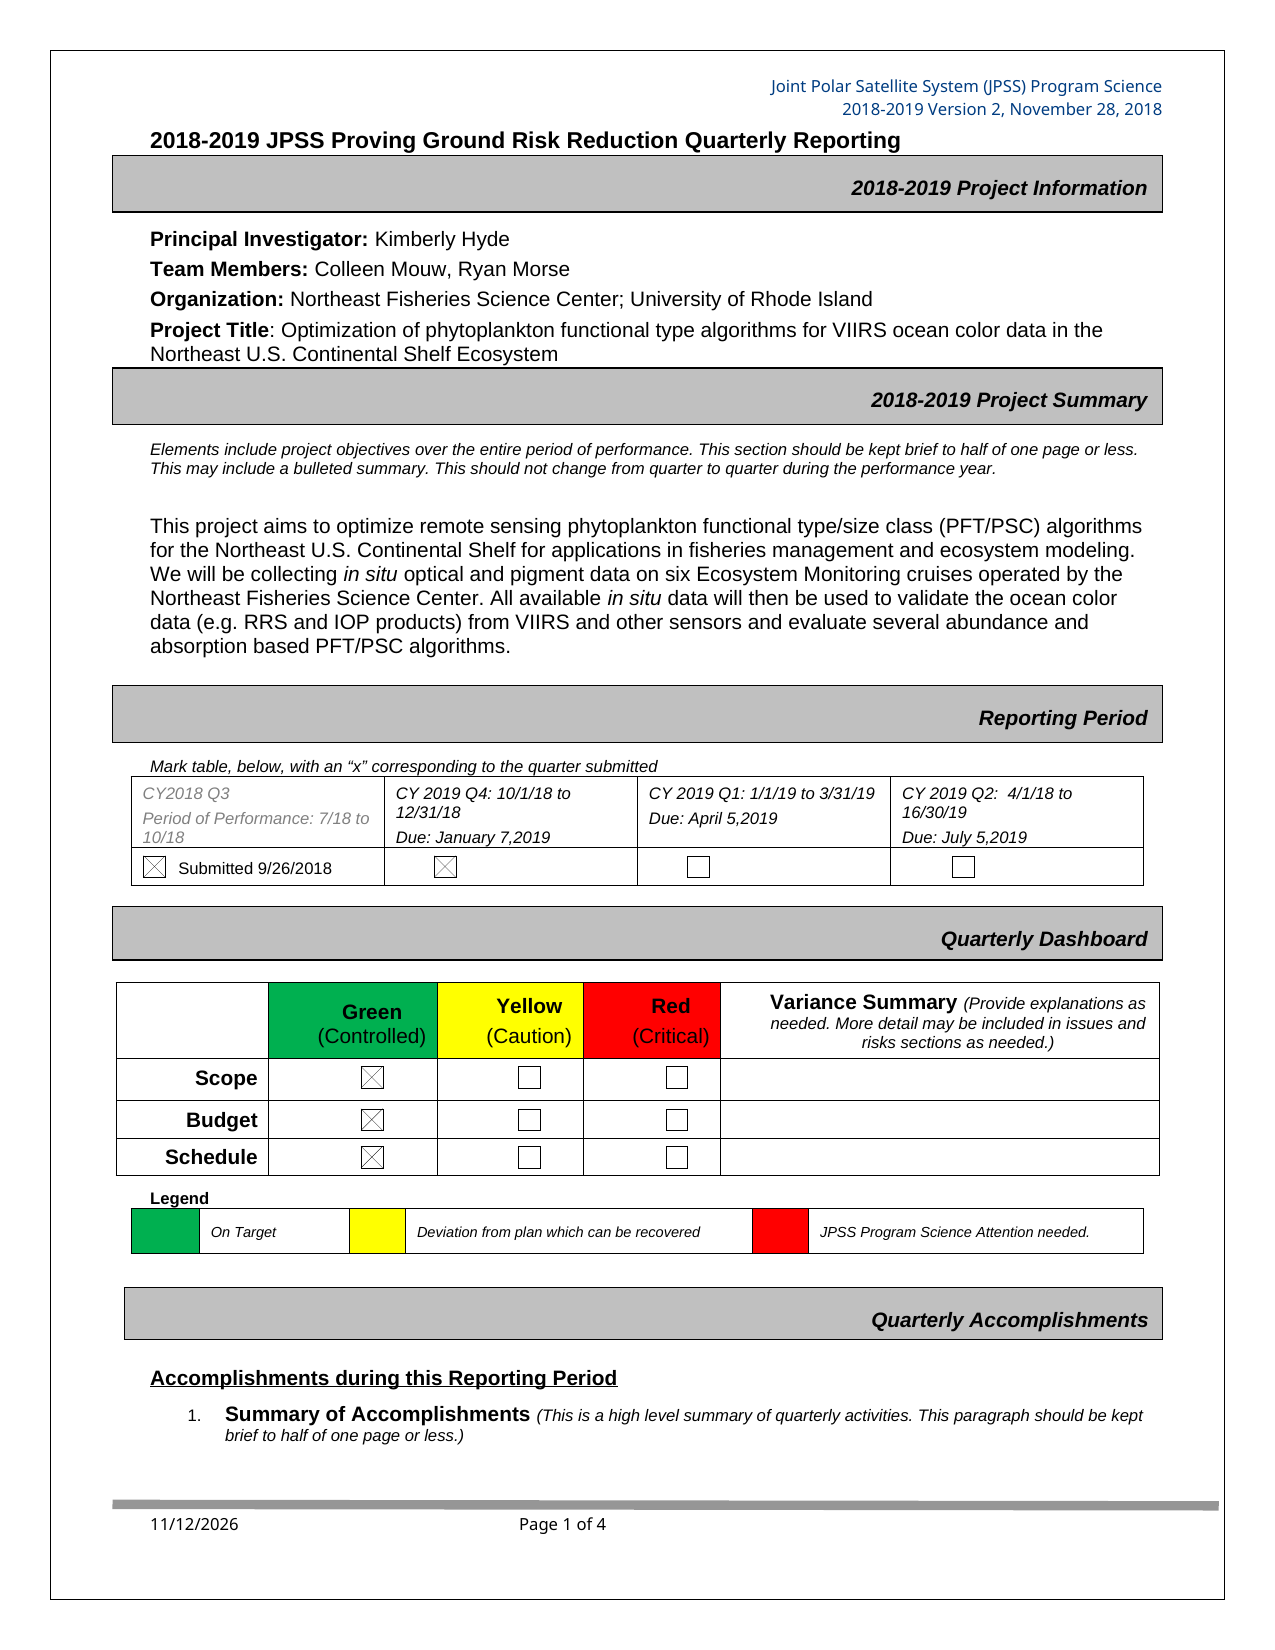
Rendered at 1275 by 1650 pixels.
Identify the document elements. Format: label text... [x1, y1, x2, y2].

table_cell [584, 1059, 720, 1100]
text Organization: Northeast Fisheries Science Center; University of Rhode Island [150, 287, 1162, 311]
table_header Variance Summary (Provide explanations as needed. More detail may be included in issues and risks sections as needed.) [721, 983, 1159, 1058]
table_cell [385, 848, 637, 885]
table_cell [269, 1059, 437, 1100]
table_cell [638, 848, 890, 885]
table_header CY 2019 Q4: 10/1/18 to 12/31/18 Due: January 7,2019 [385, 777, 637, 847]
text Accomplishments during this Reporting Period [150, 1365, 1162, 1389]
table_header [350, 1209, 405, 1253]
table_cell [269, 1139, 437, 1175]
table_cell [721, 1101, 1159, 1138]
list Legend [150, 1189, 1162, 1208]
table_cell [438, 1101, 583, 1138]
table_cell [438, 1139, 583, 1175]
text Team Members: Colleen Mouw, Ryan Morse [150, 257, 1162, 281]
table_header CY2018 Q3 Period of Performance: 7/18 to 10/18 [132, 777, 384, 847]
text Elements include project objectives over the entire period of performance. This section should be kept brief to half of one page or less. This may include a bulleted summary. This should not change from quarter to quarter during the performance year. [150, 439, 1162, 478]
table_header Deviation from plan which can be recovered [406, 1209, 752, 1253]
table_cell [891, 848, 1143, 885]
table_cell [438, 1059, 583, 1100]
text Project Title: Optimization of phytoplankton functional type algorithms for VIIRS ocean color data in the Northeast U.S. Continental Shelf Ecosystem [150, 317, 1162, 365]
table_header Green (Controlled) [269, 983, 437, 1058]
table_cell [269, 1101, 437, 1138]
table_header CY 2019 Q2: 4/1/18 to 16/30/19 Due: July 5,2019 [891, 777, 1143, 847]
table_header Quarterly Accomplishments [125, 1288, 1162, 1339]
table_cell Schedule [117, 1139, 268, 1175]
text Principal Investigator: Kimberly Hyde [150, 227, 1162, 251]
table_header CY 2019 Q1: 1/1/19 to 3/31/19 Due: April 5,2019 [638, 777, 890, 847]
table_header [132, 1209, 199, 1253]
table_cell Submitted 9/26/2018 [132, 848, 384, 885]
text Mark table, below, with an “x” corresponding to the quarter submitted [150, 757, 1162, 776]
table_cell [721, 1059, 1159, 1100]
table_header On Target [200, 1209, 349, 1253]
list Summary of Accomplishments (This is a high level summary of quarterly activities. This paragraph should be kept brief to half of one page or less.) [187, 1402, 1162, 1445]
table_header JPSS Program Science Attention needed. [809, 1209, 1143, 1253]
table_header [753, 1209, 808, 1253]
table_cell [721, 1139, 1159, 1175]
table_header Red (Critical) [584, 983, 720, 1058]
text This project aims to optimize remote sensing phytoplankton functional type/size class (PFT/PSC) algorithms for the Northeast U.S. Continental Shelf for applications in fisheries management and ecosystem modeling. We will be collecting in situ optical and pigment data on six Ecosystem Monitoring cruises operated by the Northeast Fisheries Science Center. All available in situ data will then be used to validate the ocean color data (e.g. RRS and IOP products) from VIIRS and other sensors and evaluate several abundance and absorption based PFT/PSC algorithms. [150, 514, 1162, 658]
table_cell Scope [117, 1059, 268, 1100]
table_cell [584, 1101, 720, 1138]
table_header [117, 983, 268, 1058]
table_cell Budget [117, 1101, 268, 1138]
table_header Yellow (Caution) [438, 983, 583, 1058]
table_cell [584, 1139, 720, 1175]
text 2018-2019 JPSS Proving Ground Risk Reduction Quarterly Reporting [150, 127, 1162, 153]
